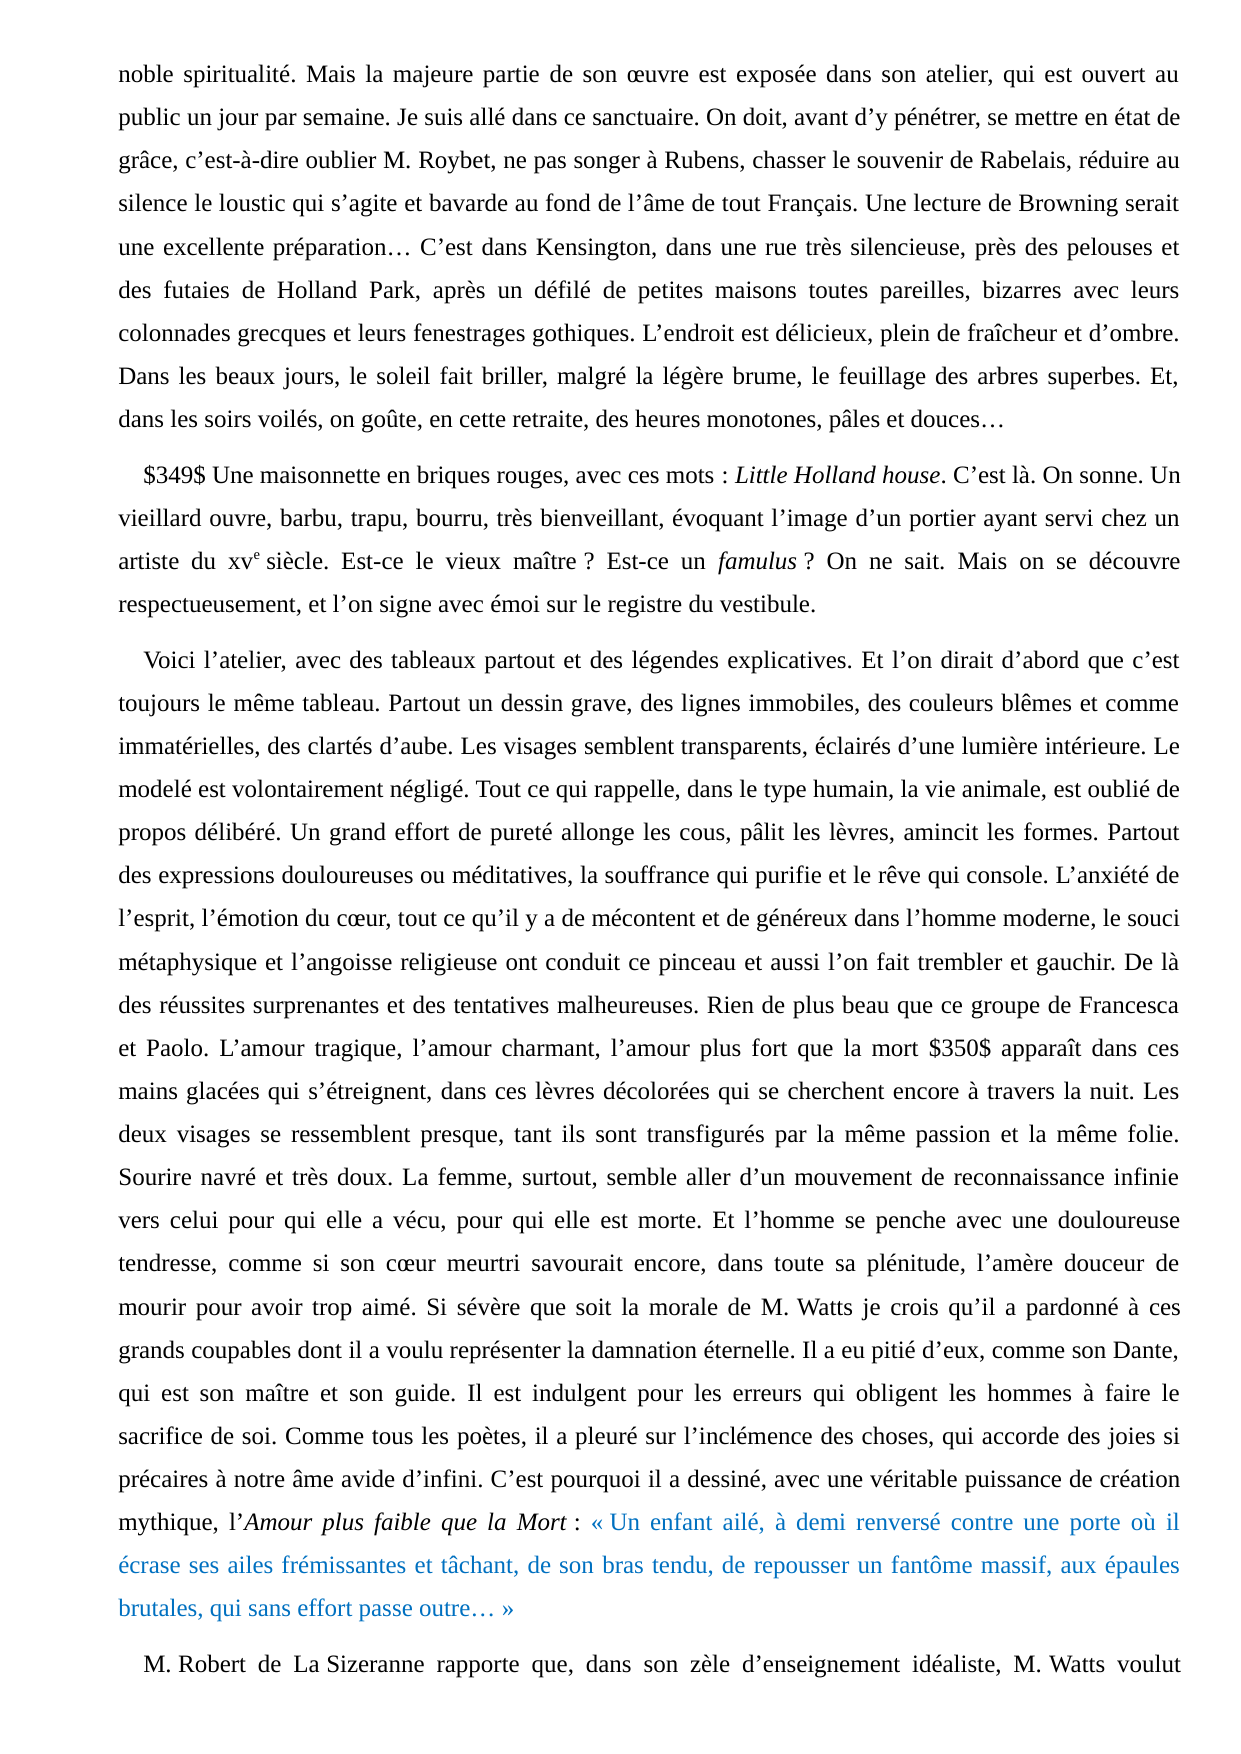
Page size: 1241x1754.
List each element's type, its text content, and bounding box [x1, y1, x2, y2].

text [118, 59, 1181, 433]
text $349$ Une maisonnette en briques rouges, avec ces mots : Little Holland house. C’est là. On sonne. Un vieillard ouvre, barbu, trapu, bourru, très bienveillant, évoquant l’image d’un portier ayant servi chez un artiste du xve siècle. Est-ce le vieux maître ? Est-ce un famulus ? On ne sait. Mais on se découvre respectueusement, et l’on signe avec émoi sur le registre du vestibule. [118, 460, 1181, 618]
text Voici l’atelier, avec des tableaux partout et des légendes explicatives. Et l’on dirait d’abord que c’est toujours le même tableau. Partout un dessin grave, des lignes immobiles, des couleurs blêmes et comme immatérielles, des clartés d’aube. Les visages semblent transparents, éclairés d’une lumière intérieure. Le modelé est volontairement négligé. Tout ce qui rappelle, dans le type humain, la vie animale, est oublié de propos délibéré. Un grand effort de pureté allonge les cous, pâlit les lèvres, amincit les formes. Partout des expressions douloureuses ou méditatives, la souffrance qui purifie et le rêve qui console. L’anxiété de l’esprit, l’émotion du cœur, tout ce qu’il y a de mécontent et de généreux dans l’homme moderne, le souci métaphysique et l’angoisse religieuse ont conduit ce pinceau et aussi l’on fait trembler et gauchir. De là des réussites surprenantes et des tentatives malheureuses. Rien de plus beau que ce groupe de Francesca et Paolo. L’amour tragique, l’amour charmant, l’amour plus fort que la mort $350$ apparaît dans ces mains glacées qui s’étreignent, dans ces lèvres décolorées qui se cherchent encore à travers la nuit. Les deux visages se ressemblent presque, tant ils sont transfigurés par la même passion et la même folie. Sourire navré et très doux. La femme, surtout, semble aller d’un mouvement de reconnaissance infinie vers celui pour qui elle a vécu, pour qui elle est morte. Et l’homme se penche avec une douloureuse tendresse, comme si son cœur meurtri savourait encore, dans toute sa plénitude, l’amère douceur de mourir pour avoir trop aimé. Si sévère que soit la morale de M. Watts je crois qu’il a pardonné à ces grands coupables dont il a voulu représenter la damnation éternelle. Il a eu pitié d’eux, comme son Dante, qui est son maître et son guide. Il est indulgent pour les erreurs qui obligent les hommes à faire le sacrifice de soi. Comme tous les poètes, il a pleuré sur l’inclémence des choses, qui accorde des joies si précaires à notre âme avide d’infini. C’est pourquoi il a dessiné, avec une véritable puissance de création mythique, l’Amour plus faible que la Mort : « Un enfant ailé, à demi renversé contre une porte où il écrase ses ailes frémissantes et tâchant, de son bras tendu, de repousser un fantôme massif, aux épaules brutales, qui sans effort passe outre… » [118, 645, 1181, 1622]
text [118, 1649, 1181, 1678]
